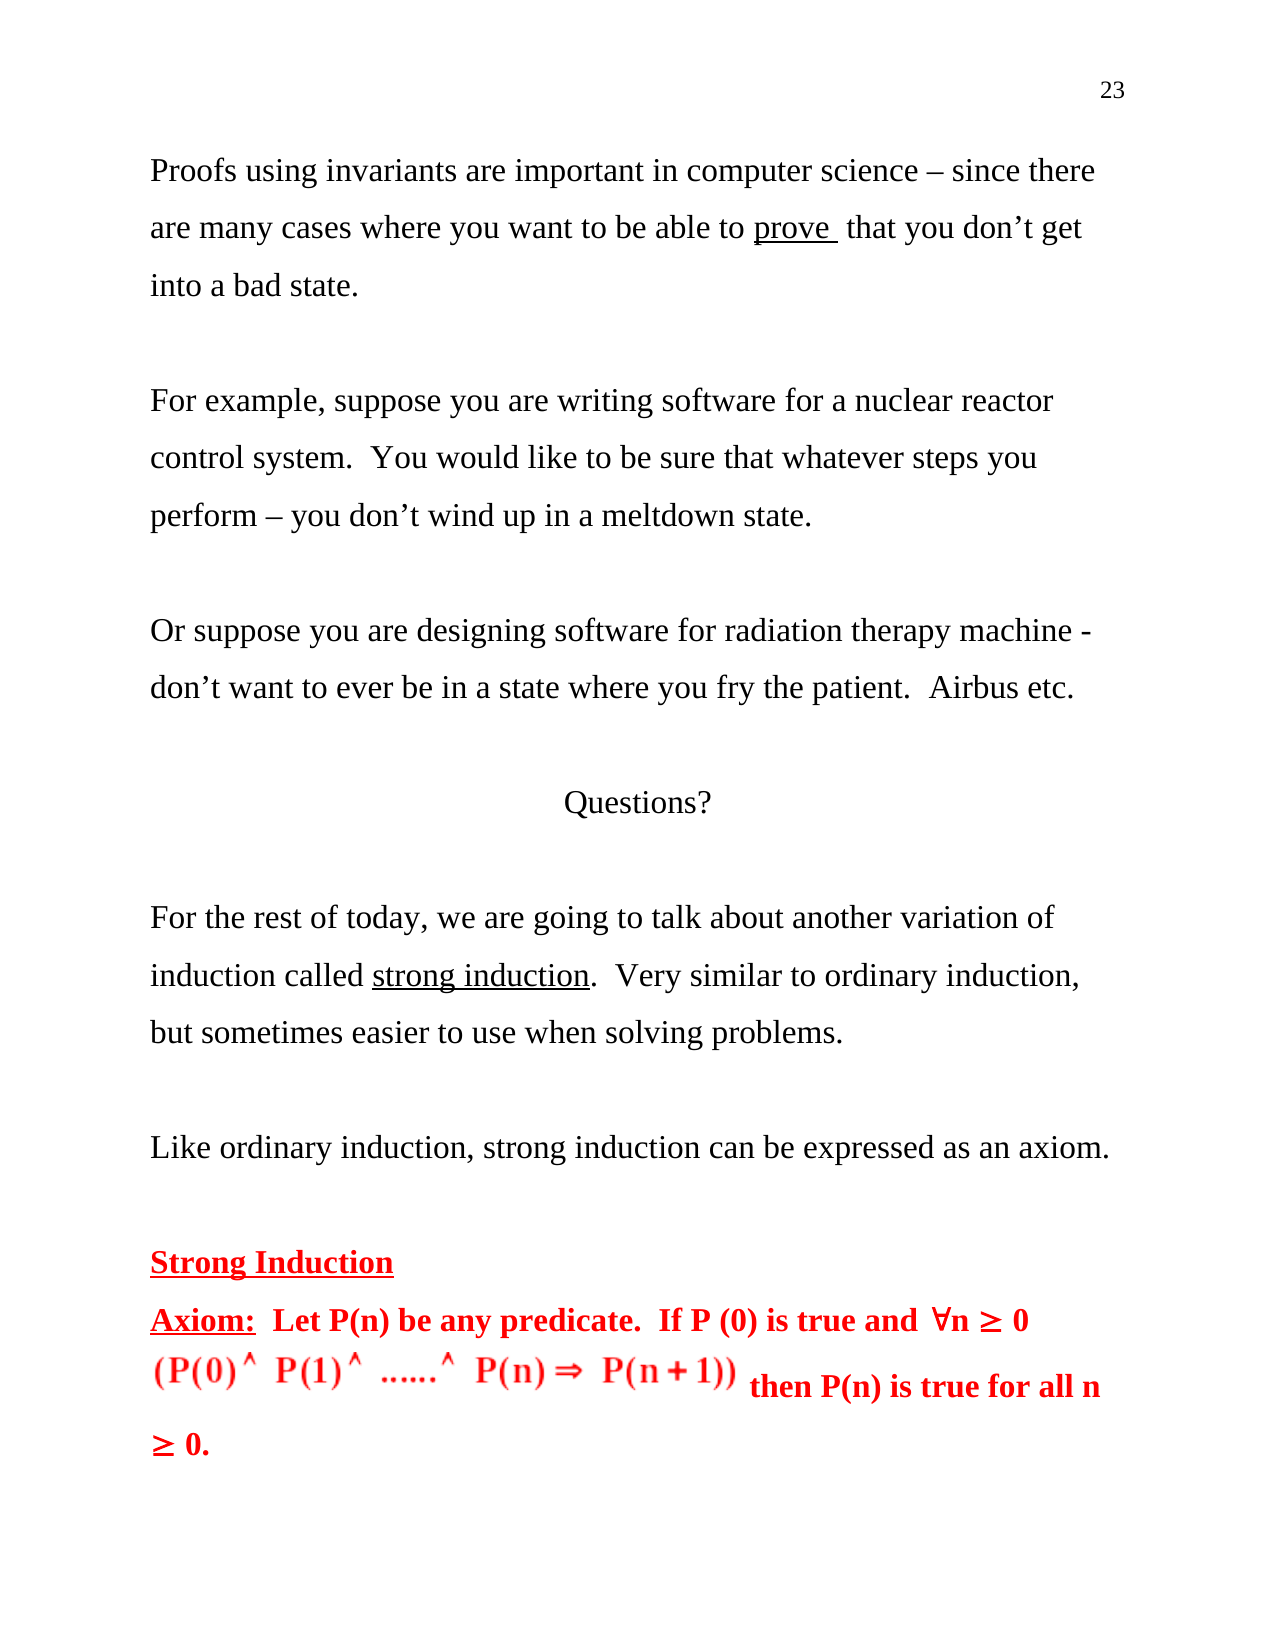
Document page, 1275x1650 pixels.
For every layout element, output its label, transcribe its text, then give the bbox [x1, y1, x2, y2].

text Strong Induction [150, 1242, 1125, 1281]
text Questions? [150, 782, 1125, 821]
text Axiom: Let P(n) be any predicate. If P (0) is true and n 0 then P(n) is true for all n 0. [150, 1300, 1125, 1462]
text Like ordinary induction, strong induction can be expressed as an axiom. [150, 1127, 1125, 1166]
text For example, suppose you are writing software for a nuclear reactor control system. You would like to be sure that whatever steps you perform – you don’t wind up in a meltdown state. [150, 380, 1125, 533]
text Or suppose you are designing software for radiation therapy machine - don’t want to ever be in a state where you fry the patient. Airbus etc. [150, 610, 1125, 706]
text Proofs using invariants are important in computer science – since there are many cases where you want to be able to prove that you don’t get into a bad state. [150, 150, 1125, 303]
text For the rest of today, we are going to talk about another variation of induction called strong induction. Very similar to ordinary induction, but sometimes easier to use when solving problems. [150, 897, 1125, 1051]
